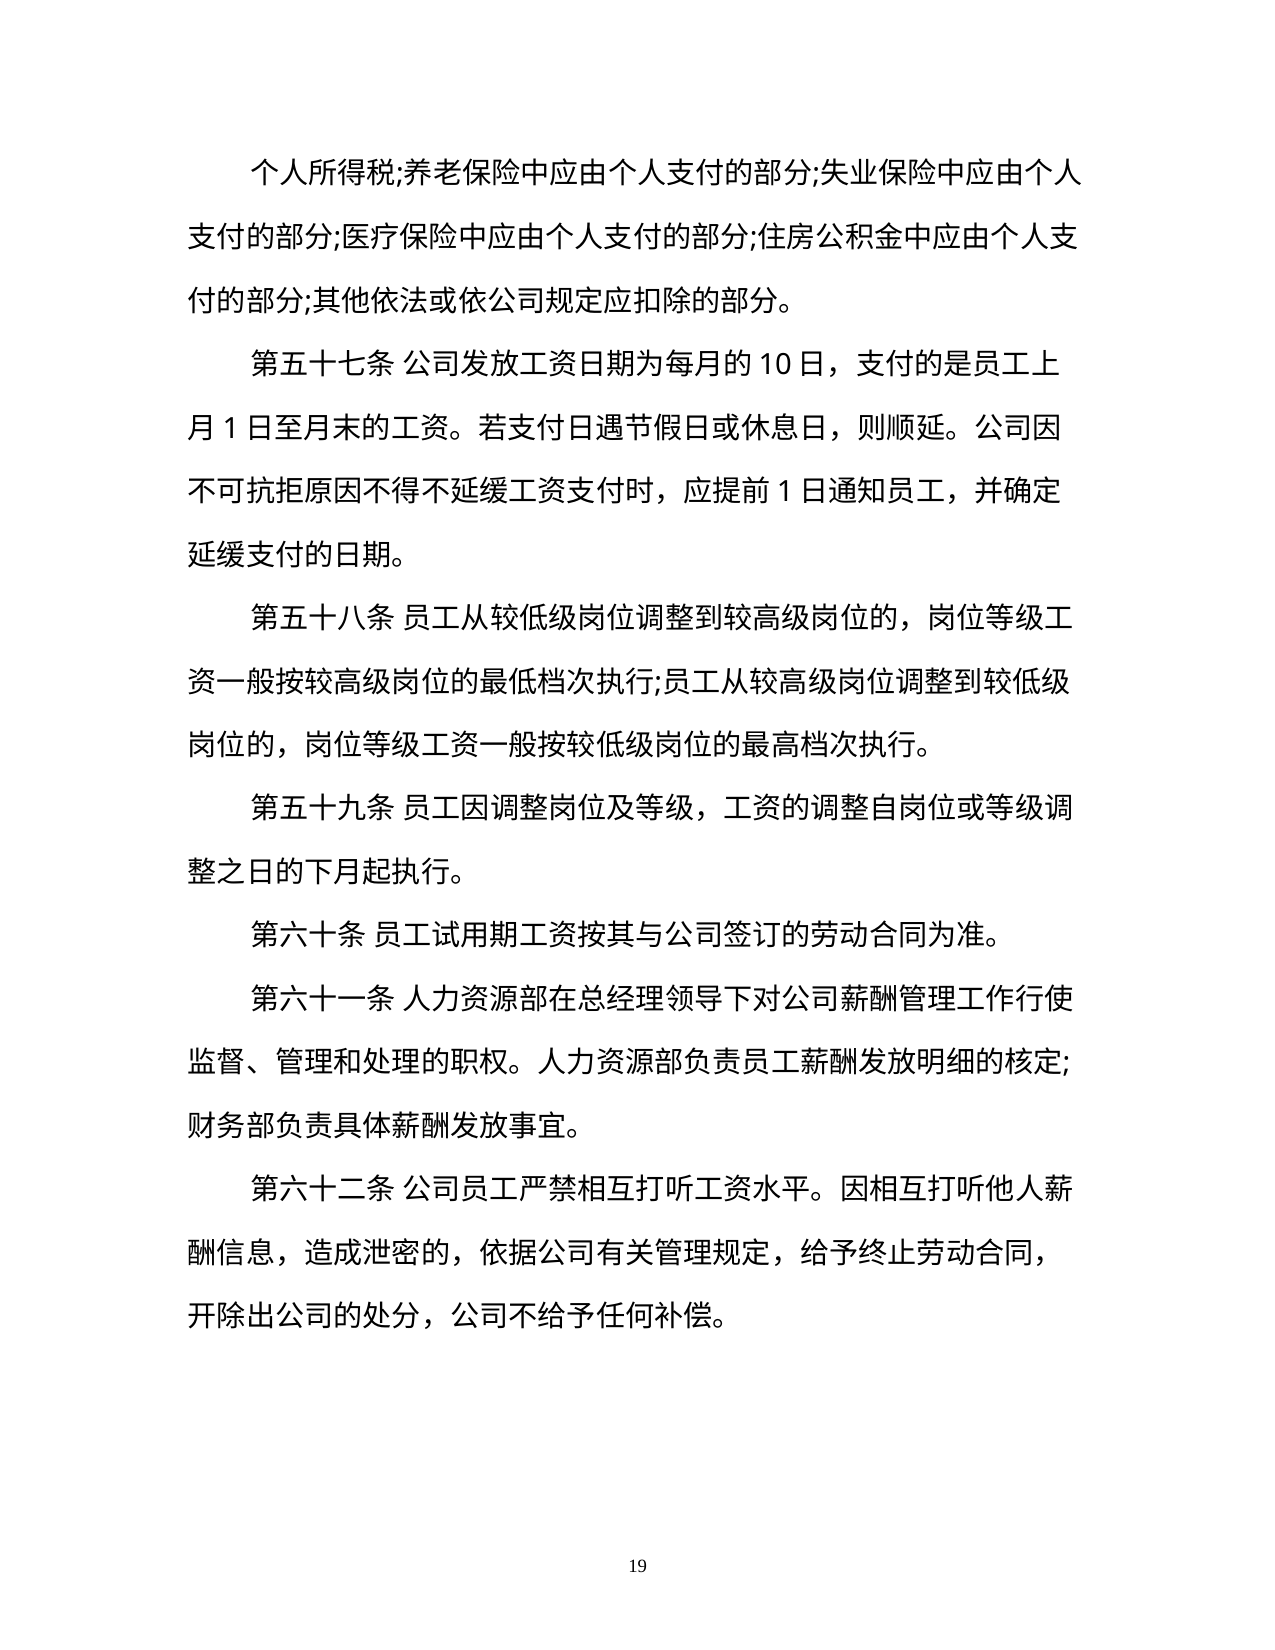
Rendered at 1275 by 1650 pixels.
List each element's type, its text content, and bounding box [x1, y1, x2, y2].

text 个人所得税;养老保险中应由个人支付的部分;失业保险中应由个人支付的部分;医疗保险中应由个人支付的部分;住房公积金中应由个人支付的部分;其他依法或依公司规定应扣除的部分。 [187, 150, 1087, 319]
text 第六十一条 人力资源部在总经理领导下对公司薪酬管理工作行使监督、管理和处理的职权。人力资源部负责员工薪酬发放明细的核定;财务部负责具体薪酬发放事宜。 [187, 975, 1087, 1145]
text 第五十九条 员工因调整岗位及等级，工资的调整自岗位或等级调整之日的下月起执行。 [187, 785, 1087, 891]
text 第五十七条 公司发放工资日期为每月的10日，支付的是员工上月1日至月末的工资。若支付日遇节假日或休息日，则顺延。公司因不可抗拒原因不得不延缓工资支付时，应提前1日通知员工，并确定延缓支付的日期。 [187, 341, 1087, 573]
text 第六十二条 公司员工严禁相互打听工资水平。因相互打听他人薪酬信息，造成泄密的，依据公司有关管理规定，给予终止劳动合同，开除出公司的处分，公司不给予任何补偿。 [187, 1166, 1087, 1335]
text 第六十条 员工试用期工资按其与公司签订的劳动合同为准。 [187, 912, 1087, 954]
text 第五十八条 员工从较低级岗位调整到较高级岗位的，岗位等级工资一般按较高级岗位的最低档次执行;员工从较高级岗位调整到较低级岗位的，岗位等级工资一般按较低级岗位的最高档次执行。 [187, 595, 1087, 764]
